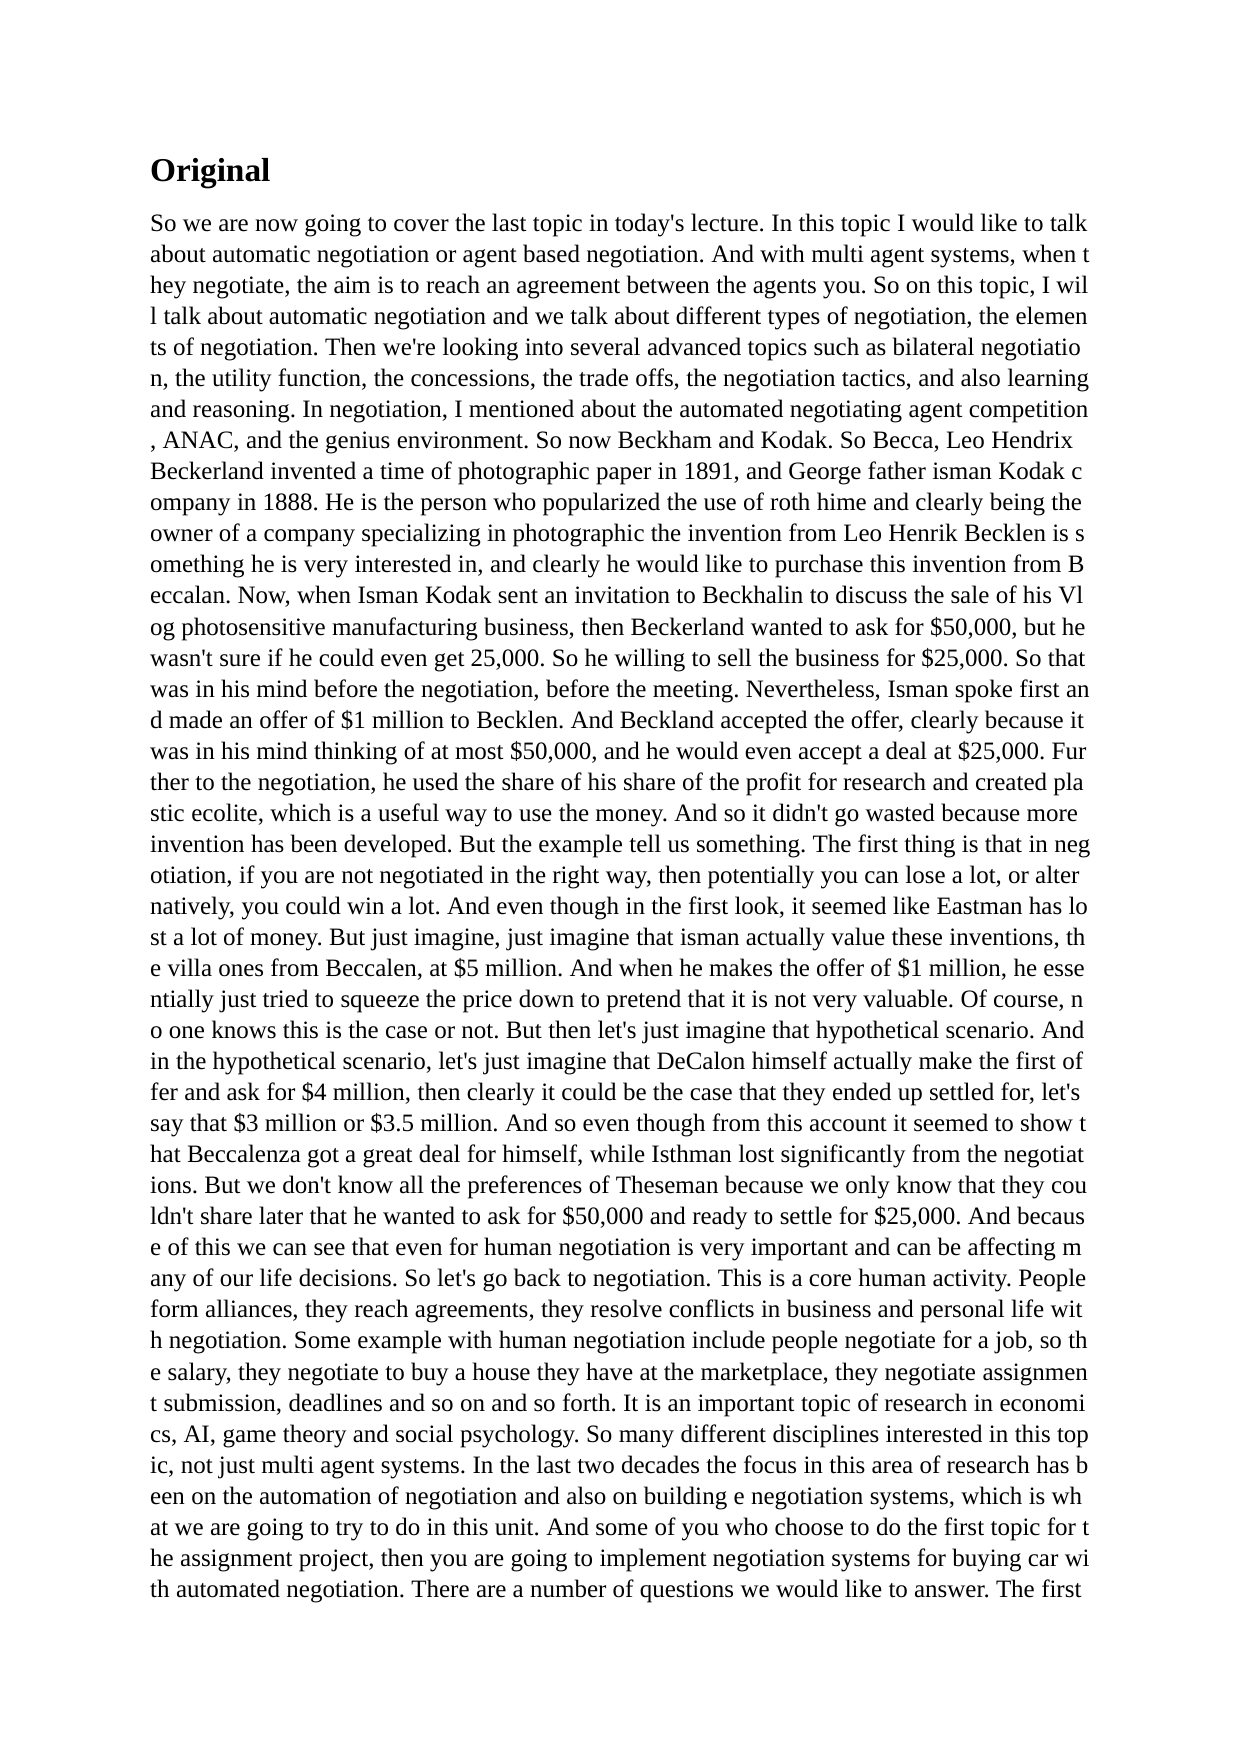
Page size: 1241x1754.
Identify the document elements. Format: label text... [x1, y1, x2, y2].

text Original [150, 150, 1090, 188]
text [150, 208, 1090, 1603]
